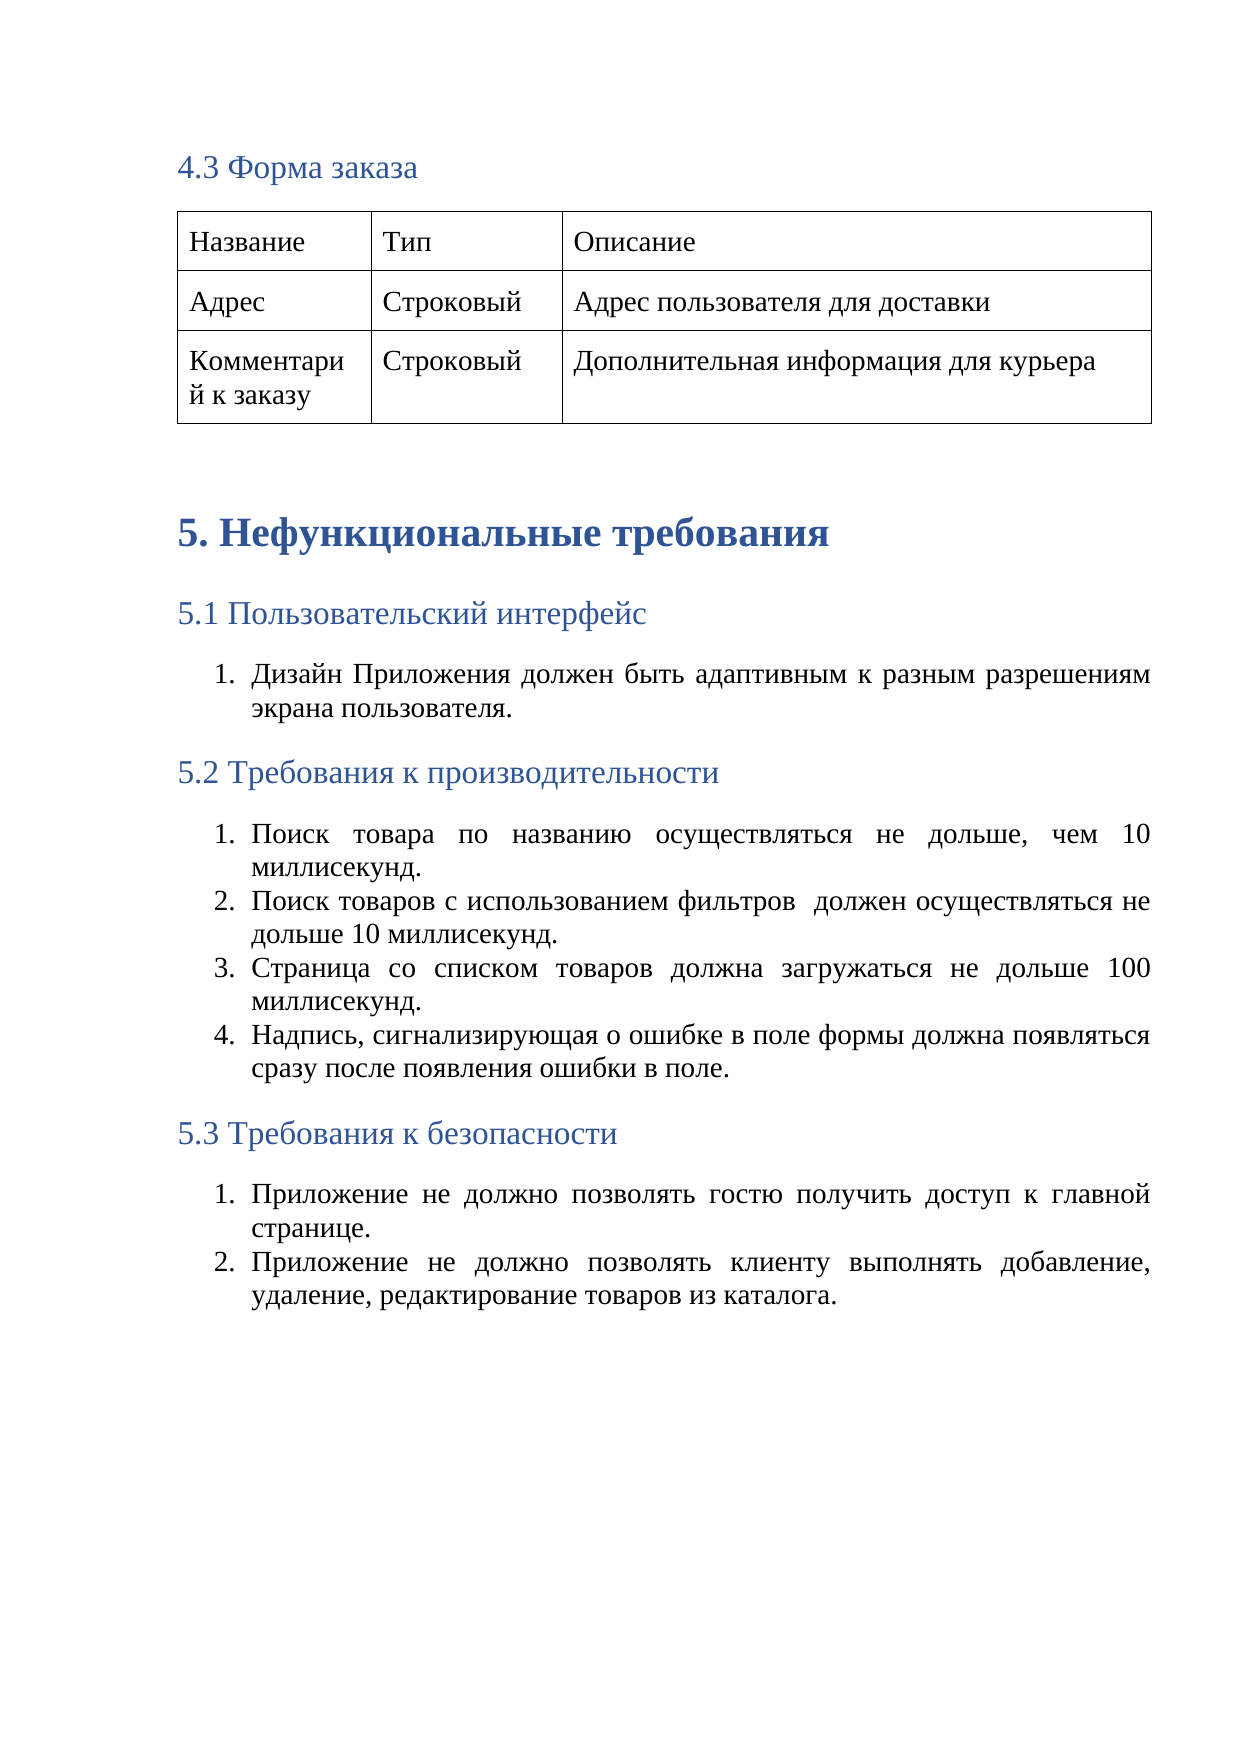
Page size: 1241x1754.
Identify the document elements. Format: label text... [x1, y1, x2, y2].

table_cell Адрес [178, 271, 371, 330]
list Приложение не должно позволять гостю получить доступ к главной странице. [213, 1177, 1152, 1244]
list Надпись, сигнализирующая о ошибке в поле формы должна появляться сразу после появления ошибки в поле. [213, 1017, 1152, 1084]
list Поиск товара по названию осуществляться не дольше, чем 10 миллисекунд. [213, 816, 1152, 883]
subtitle 5.2 Требования к производительности [177, 752, 1152, 791]
list Поиск товаров с использованием фильтров должен осуществляться не дольше 10 миллисекунд. [213, 883, 1152, 950]
table_cell Комментарий к заказу [178, 331, 371, 423]
list Страница со списком товаров должна загружаться не дольше 100 миллисекунд. [213, 950, 1152, 1017]
list Приложение не должно позволять клиенту выполнять добавление, удаление, редактирование товаров из каталога. [213, 1244, 1152, 1311]
table_header Название [178, 212, 371, 270]
table_cell Строковый [372, 271, 562, 330]
list Дизайн Приложения должен быть адаптивным к разным разрешениям экрана пользователя. [213, 656, 1152, 723]
table_header Тип [372, 212, 562, 270]
table_cell Адрес пользователя для доставки [563, 271, 1151, 330]
subtitle 5. Нефункциональные требования [177, 507, 1152, 555]
table_cell Строковый [372, 331, 562, 423]
table_header Описание [563, 212, 1151, 270]
subtitle 5.3 Требования к безопасности [177, 1113, 1152, 1152]
subtitle 5.1 Пользовательский интерфейс [177, 593, 1152, 631]
subtitle 4.3 Форма заказа [177, 147, 1152, 186]
table_cell Дополнительная информация для курьера [563, 331, 1151, 423]
